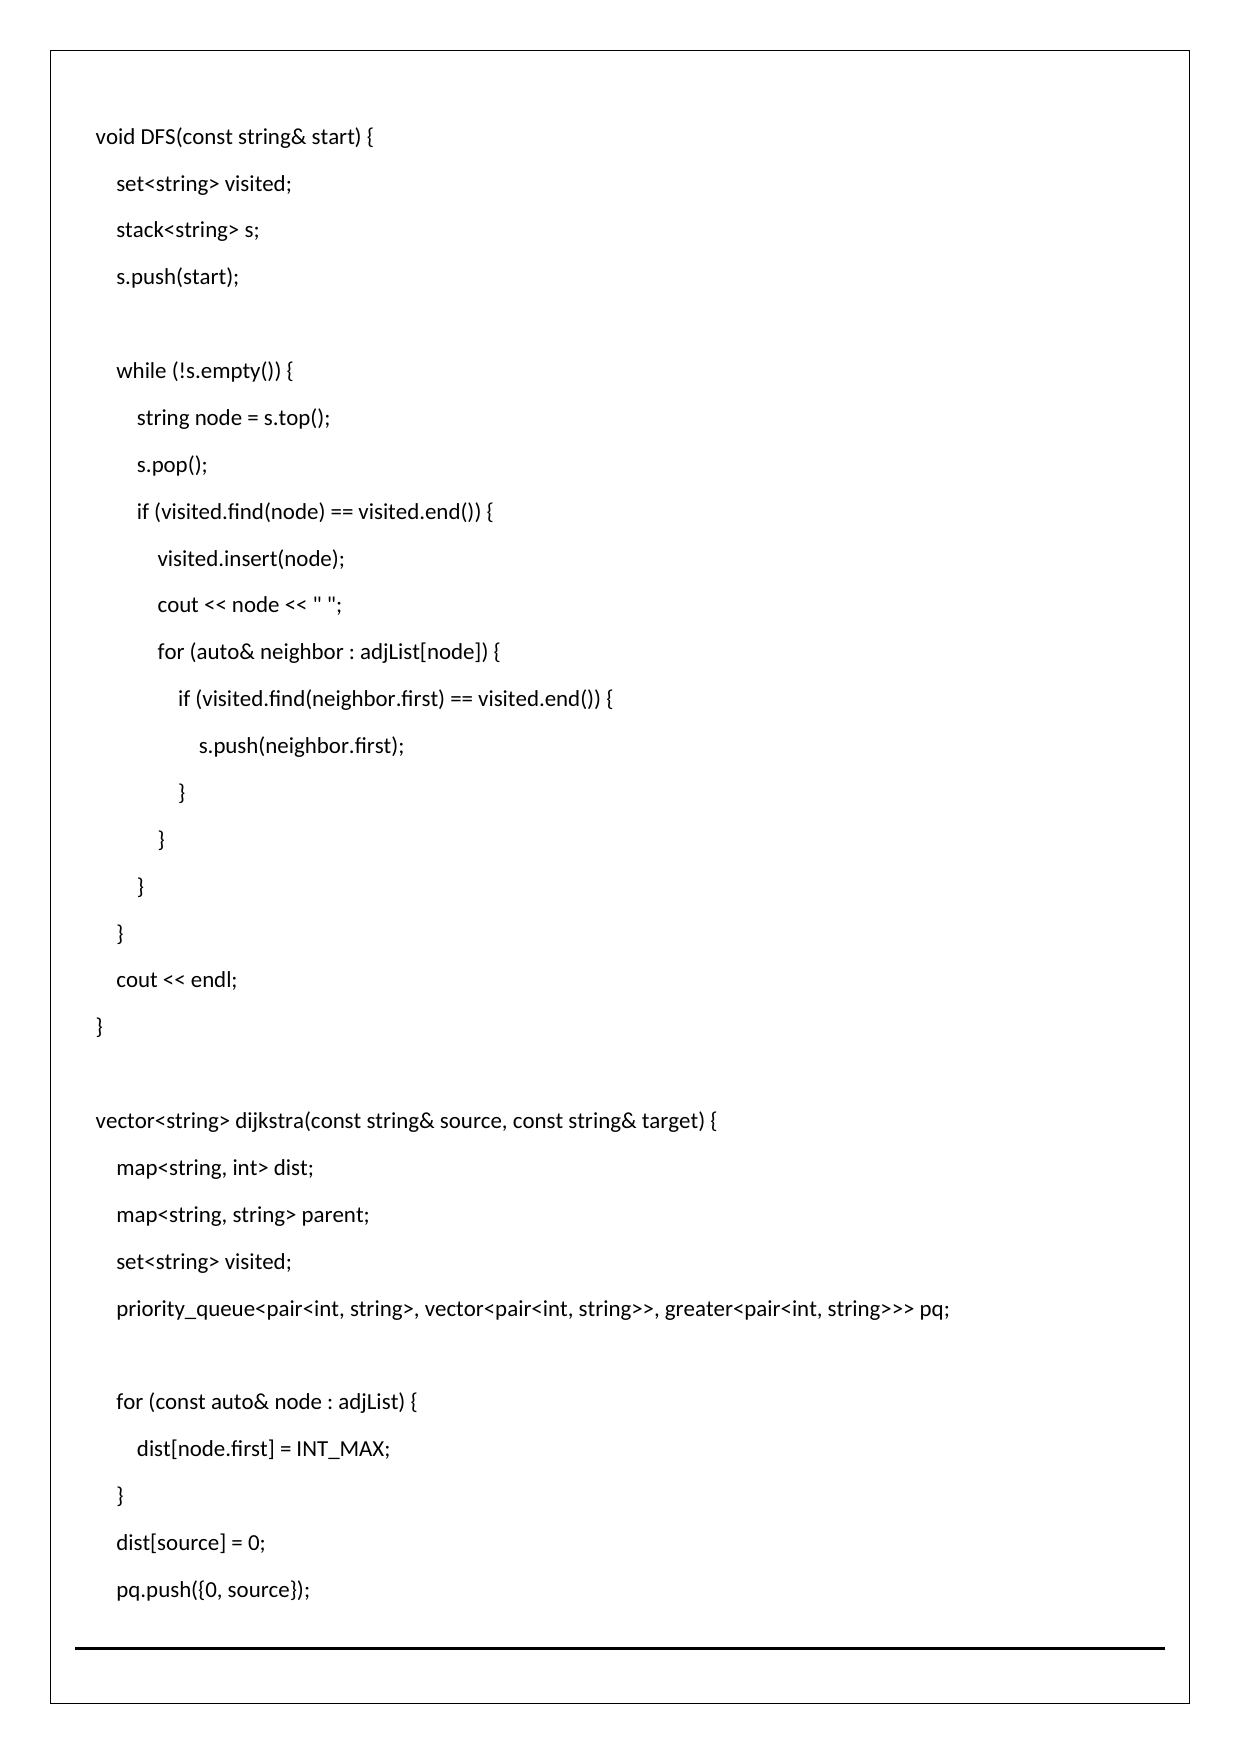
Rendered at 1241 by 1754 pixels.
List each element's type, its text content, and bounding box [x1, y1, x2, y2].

text pq.push({0, source}); [75, 1575, 1165, 1603]
text dist[node.first] = INT_MAX; [75, 1434, 1165, 1462]
text cout << node << " "; [75, 591, 1165, 619]
text priority_queue<pair<int, string>, vector<pair<int, string>>, greater<pair<int, string>>> pq; [75, 1294, 1165, 1322]
text } [75, 825, 1165, 853]
text s.push(start); [75, 262, 1165, 291]
text for (auto& neighbor : adjList[node]) { [75, 637, 1165, 666]
text vector<string> dijkstra(const string& source, const string& target) { [75, 1106, 1165, 1134]
text } [75, 872, 1165, 900]
text stack<string> s; [75, 216, 1165, 244]
text } [75, 778, 1165, 806]
text } [75, 1012, 1165, 1041]
text dist[source] = 0; [75, 1528, 1165, 1556]
text if (visited.find(node) == visited.end()) { [75, 497, 1165, 525]
text set<string> visited; [75, 1247, 1165, 1275]
text visited.insert(node); [75, 544, 1165, 572]
text map<string, int> dist; [75, 1153, 1165, 1181]
text map<string, string> parent; [75, 1200, 1165, 1228]
text } [75, 1481, 1165, 1509]
text } [75, 919, 1165, 947]
text s.pop(); [75, 450, 1165, 478]
text s.push(neighbor.first); [75, 731, 1165, 759]
text set<string> visited; [75, 169, 1165, 197]
text while (!s.empty()) { [75, 356, 1165, 384]
text if (visited.find(neighbor.first) == visited.end()) { [75, 684, 1165, 712]
text void DFS(const string& start) { [75, 122, 1165, 150]
text for (const auto& node : adjList) { [75, 1387, 1165, 1416]
text string node = s.top(); [75, 403, 1165, 431]
text cout << endl; [75, 966, 1165, 994]
